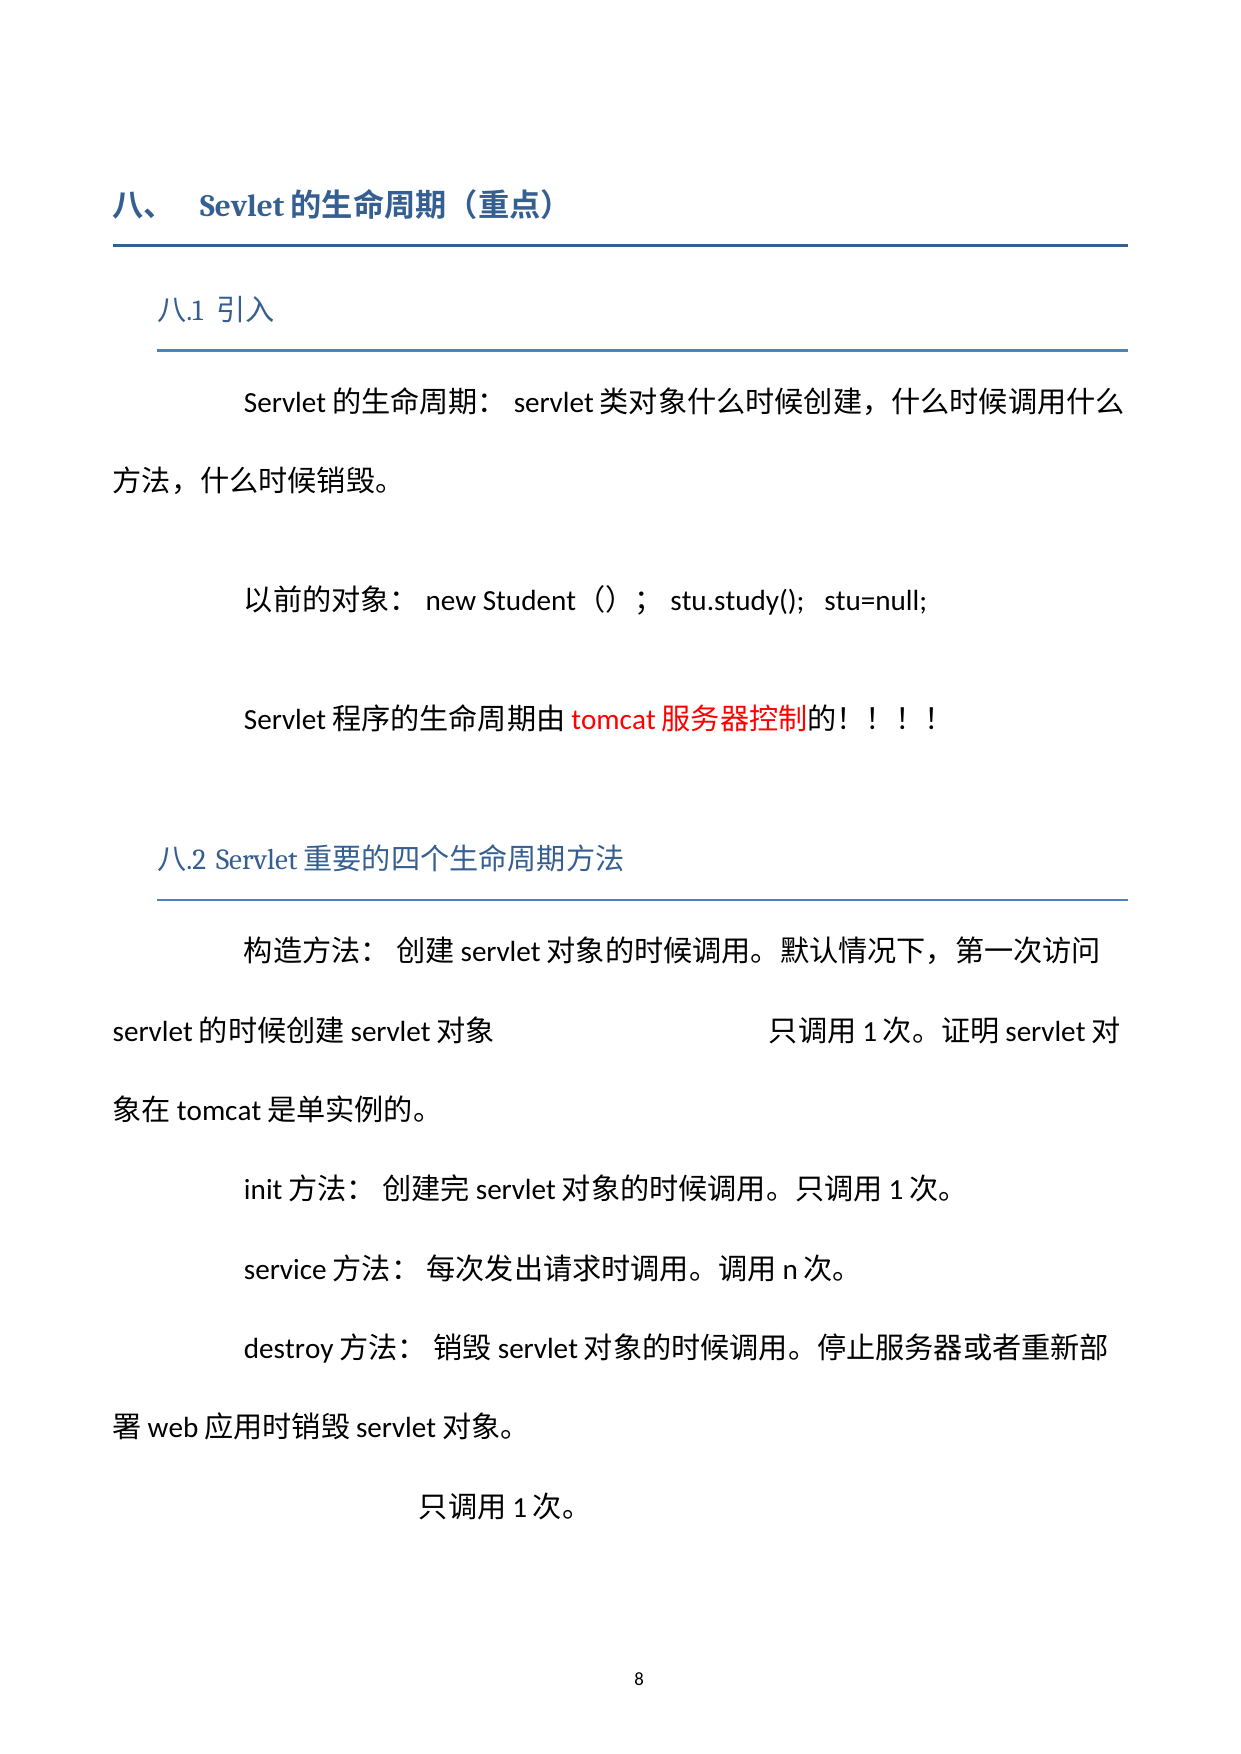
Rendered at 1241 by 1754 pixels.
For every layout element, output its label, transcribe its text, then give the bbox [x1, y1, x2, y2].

text 以前的对象： new Student（）； stu.study(); stu=null; [112, 558, 1128, 638]
text Servlet的生命周期： servlet类对象什么时候创建，什么时候调用什么方法，什么时候销毁。 [112, 360, 1128, 519]
subtitle Sevlet的生命周期（重点） [112, 163, 1128, 247]
subtitle 引入 [157, 268, 1128, 349]
text 只调用1次。 [112, 1465, 1128, 1544]
text Servlet程序的生命周期由tomcat服务器控制的！！！！ [112, 677, 1128, 757]
text 构造方法： 创建servlet对象的时候调用。默认情况下，第一次访问servlet的时候创建servlet对象 只调用1次。证明servlet对象在tomcat是单实例的。 [112, 909, 1128, 1147]
text destroy方法： 销毁servlet对象的时候调用。停止服务器或者重新部署web应用时销毁servlet对象。 [112, 1306, 1128, 1465]
text init方法： 创建完servlet对象的时候调用。只调用1次。 [112, 1147, 1128, 1227]
text service方法： 每次发出请求时调用。调用n次。 [112, 1227, 1128, 1306]
subtitle Servlet重要的四个生命周期方法 [157, 817, 1128, 899]
